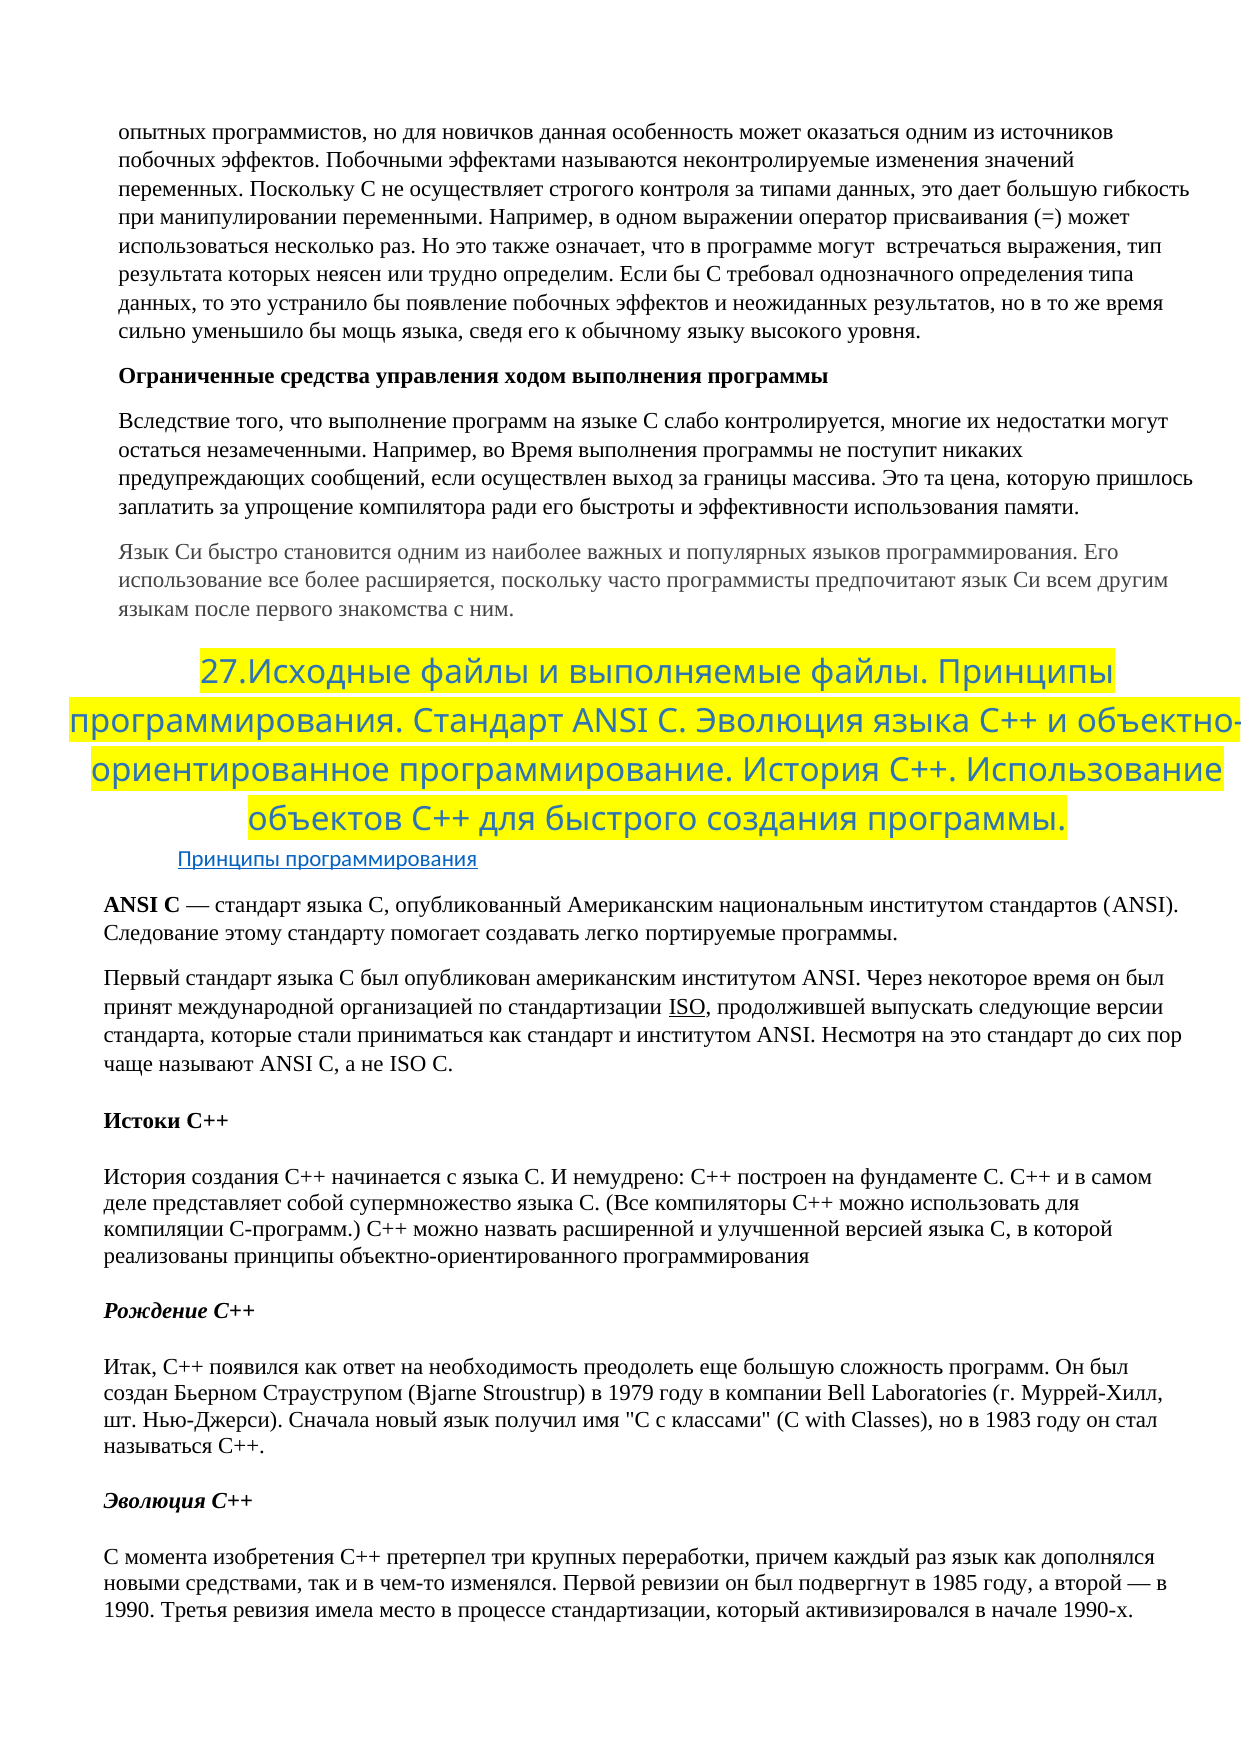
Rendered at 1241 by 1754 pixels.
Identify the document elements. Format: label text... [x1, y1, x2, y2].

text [118, 118, 1196, 343]
text Эволюция C++ [103, 1487, 1196, 1514]
text Итак, C++ появился как ответ на необходимость преодолеть еще большую сложность программ. Он был создан Бьерном Страуструпом (Bjarne Stroustrup) в 1979 году в компании Bell Laboratories (г. Муррей-Хилл, шт. Нью-Джерси). Сначала новый язык получил имя "С с классами" (С with Classes), но в 1983 году он стал называться C++. [103, 1353, 1196, 1458]
text Рождение C++ [103, 1297, 1196, 1324]
text Истоки C++ [103, 1107, 1196, 1134]
text Язык Си быстро становится одним из наиболее важных и популярных языков программирования. Его использование все более расширяется, поскольку часто программисты предпочитают язык Си всем другим языкам после первого знакомства с ним. [118, 538, 1196, 621]
text Ограниченные средства управления ходом выполнения программы [118, 362, 1196, 389]
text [103, 1543, 1196, 1622]
text История создания C++ начинается с языка С. И немудрено: C++ построен на фундаменте С. C++ и в самом деле представляет собой супермножество языка С. (Все компиляторы C++ можно использовать для компиляции С-программ.) C++ можно назвать расширенной и улучшенной версией языка С, в которой реализованы принципы объектно-ориентированного программирования [103, 1163, 1196, 1268]
text Вследствие того, что выполнение программ на языке С слабо контролируется, многие их недостатки могут остаться незамеченными. Например, во Время выполнения программы не поступит никаких предупреждающих сообщений, если осуществлен выход за границы массива. Это та цена, которую пришлось заплатить за упрощение компилятора ради его быстроты и эффективности использования памяти. [118, 407, 1196, 519]
text Первый стандарт языка C был опубликован американским институтом ANSI. Через некоторое время он был принят международной организацией по стандартизации ISO, продолжившей выпускать следующие версии стандарта, которые стали приниматься как стандарт и институтом ANSI. Несмотря на это стандарт до сих пор чаще называют ANSI C, а не ISO C. [103, 964, 1196, 1076]
text Принципы программирования [177, 844, 1196, 872]
subtitle 27.Исходные файлы и выполняемые файлы. Принципы программирования. Стандарт ANSI С. Эволюция языка C++ и объектно-ориентированное программирование. История C++. Использование объектов C++ для быстрого создания программы. [59, 648, 1240, 840]
text ANSI C — стандарт языка C, опубликованный Американским национальным институтом стандартов (ANSI). Следование этому стандарту помогает создавать легко портируемые программы. [103, 891, 1196, 946]
